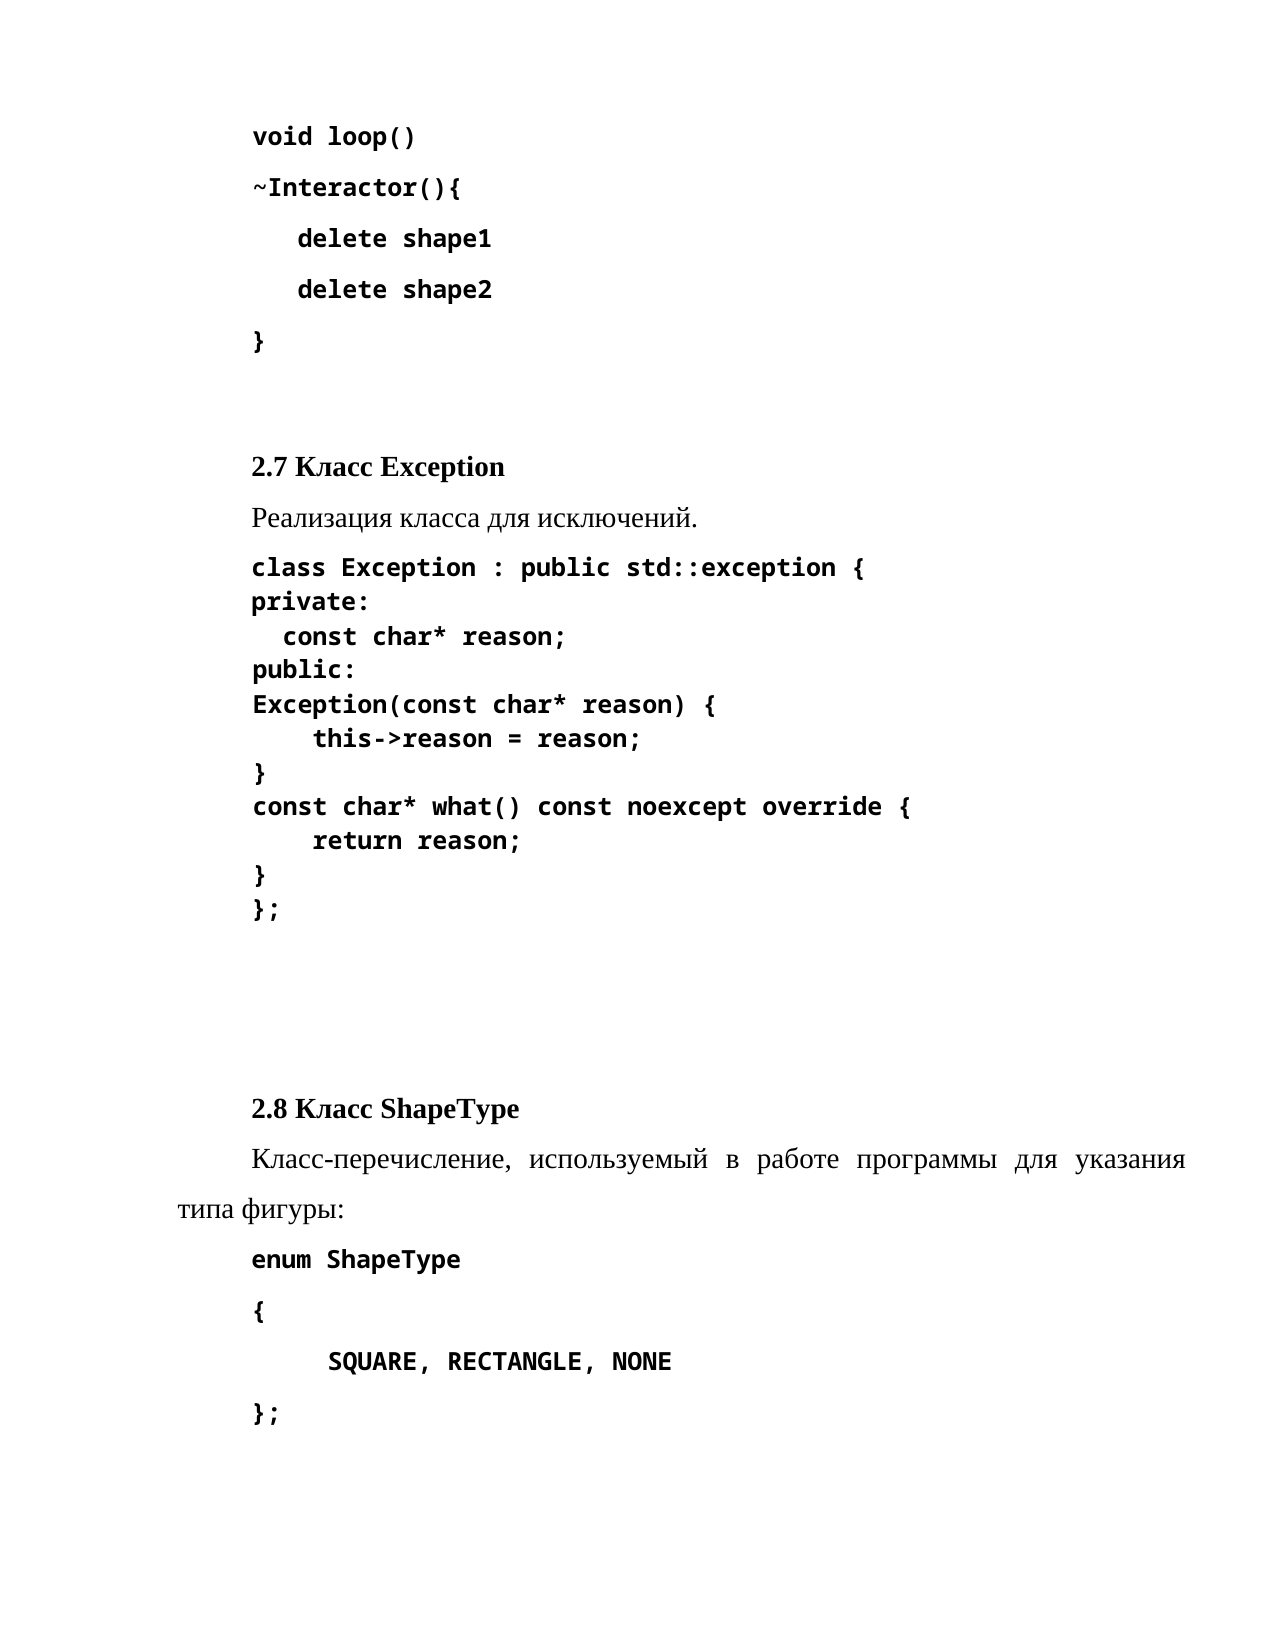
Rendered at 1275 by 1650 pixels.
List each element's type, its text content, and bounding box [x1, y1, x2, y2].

subtitle 2.7 Класс Exception [177, 449, 1186, 483]
text } [177, 754, 1186, 788]
text { [177, 1293, 1186, 1327]
text delete shape1 [177, 220, 1186, 254]
text public: [177, 652, 1186, 686]
text Exception(const char* reason) { [177, 686, 1186, 720]
text return reason; [177, 822, 1186, 857]
text const char* what() const noexcept override { [177, 788, 1186, 822]
text this->reason = reason; [177, 720, 1186, 754]
text const char* reason; [177, 618, 1186, 652]
text delete shape2 [177, 271, 1186, 305]
text class Exception : public std::exception { [177, 550, 1186, 584]
text void loop() [177, 118, 1186, 152]
text } [177, 857, 1186, 891]
text }; [177, 1395, 1186, 1429]
text }; [177, 891, 1186, 925]
text } [177, 322, 1186, 356]
text Реализация класса для исключений. [177, 500, 1186, 533]
text private: [177, 584, 1186, 618]
subtitle 2.8 Класс ShapeType [177, 1091, 1186, 1124]
text Класс-перечисление, используемый в работе программы для указания типа фигуры: [177, 1141, 1186, 1225]
text SQUARE, RECTANGLE, NONE [177, 1344, 1186, 1378]
text ~Interactor(){ [177, 169, 1186, 203]
text enum ShapeType [177, 1242, 1186, 1276]
